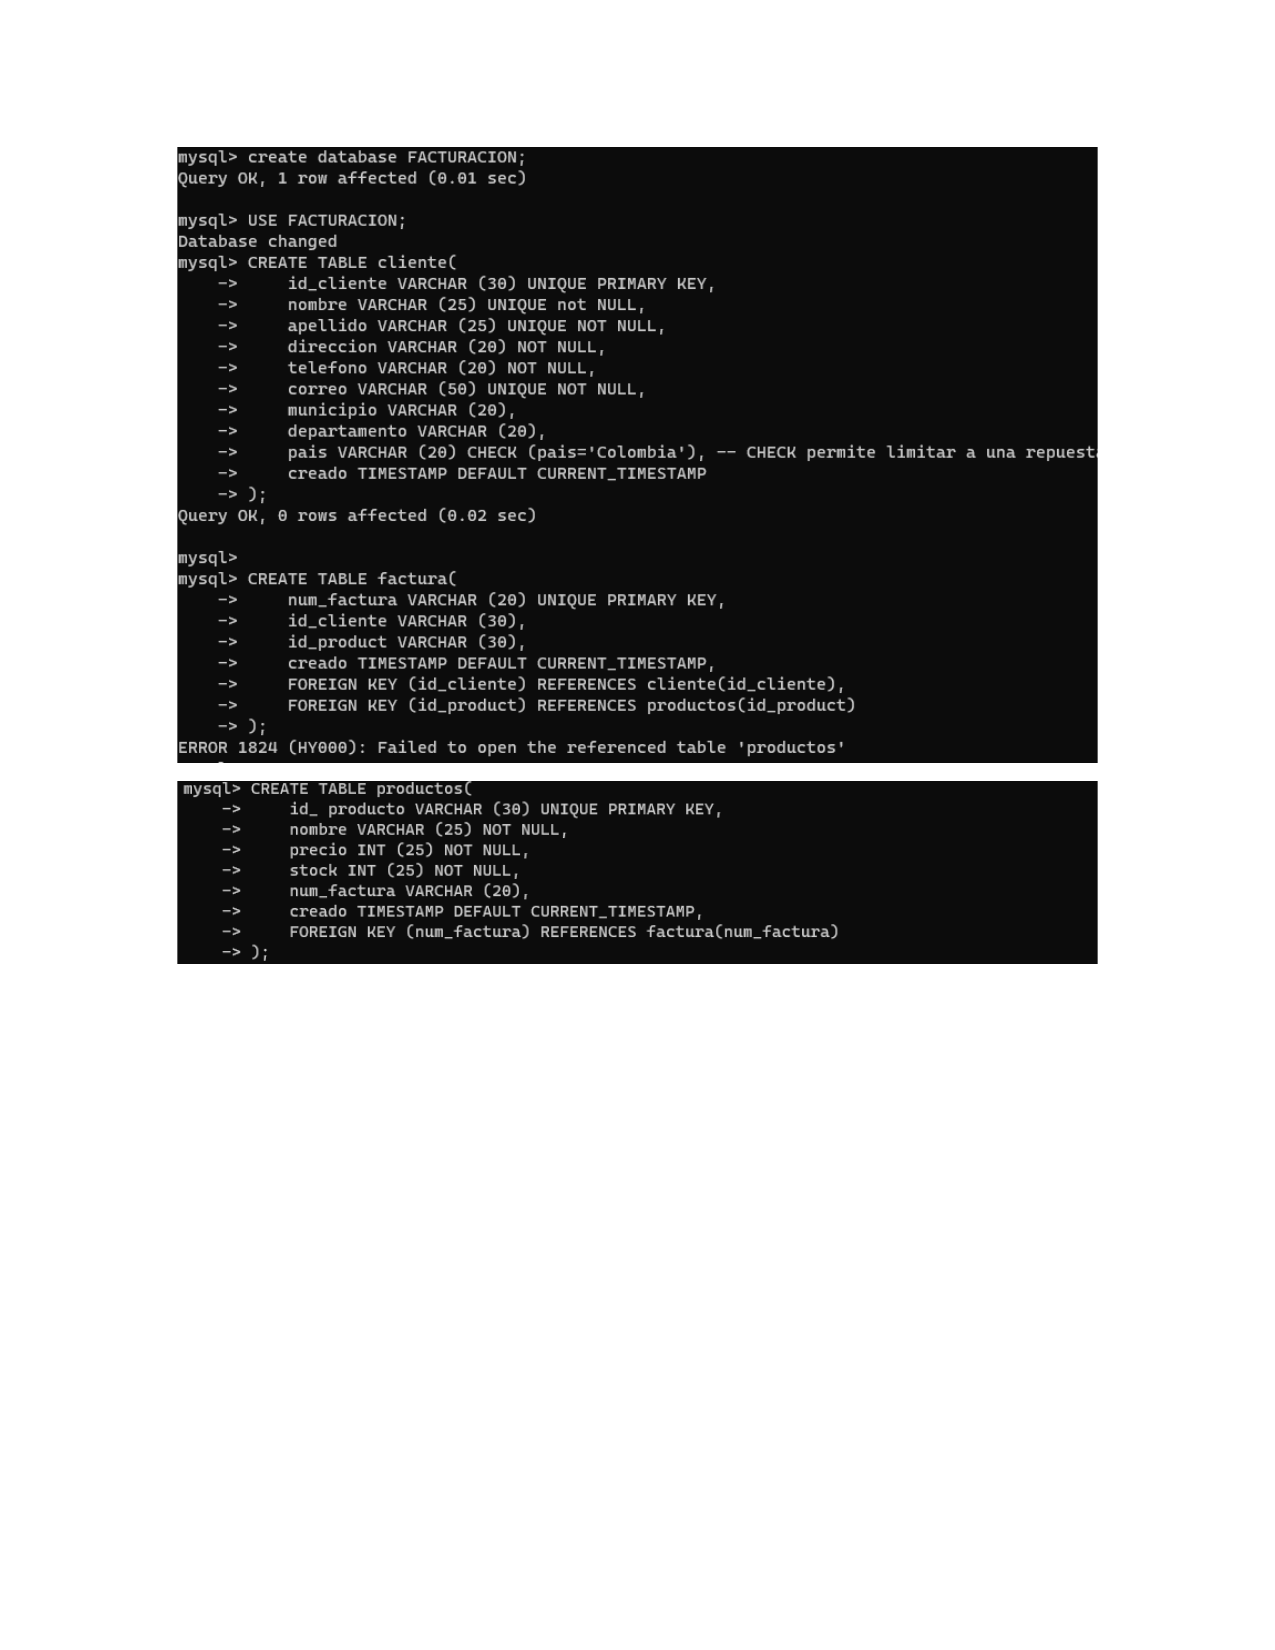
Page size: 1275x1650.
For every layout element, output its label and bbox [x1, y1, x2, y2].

picture [177, 781, 1098, 964]
picture [177, 147, 1098, 763]
